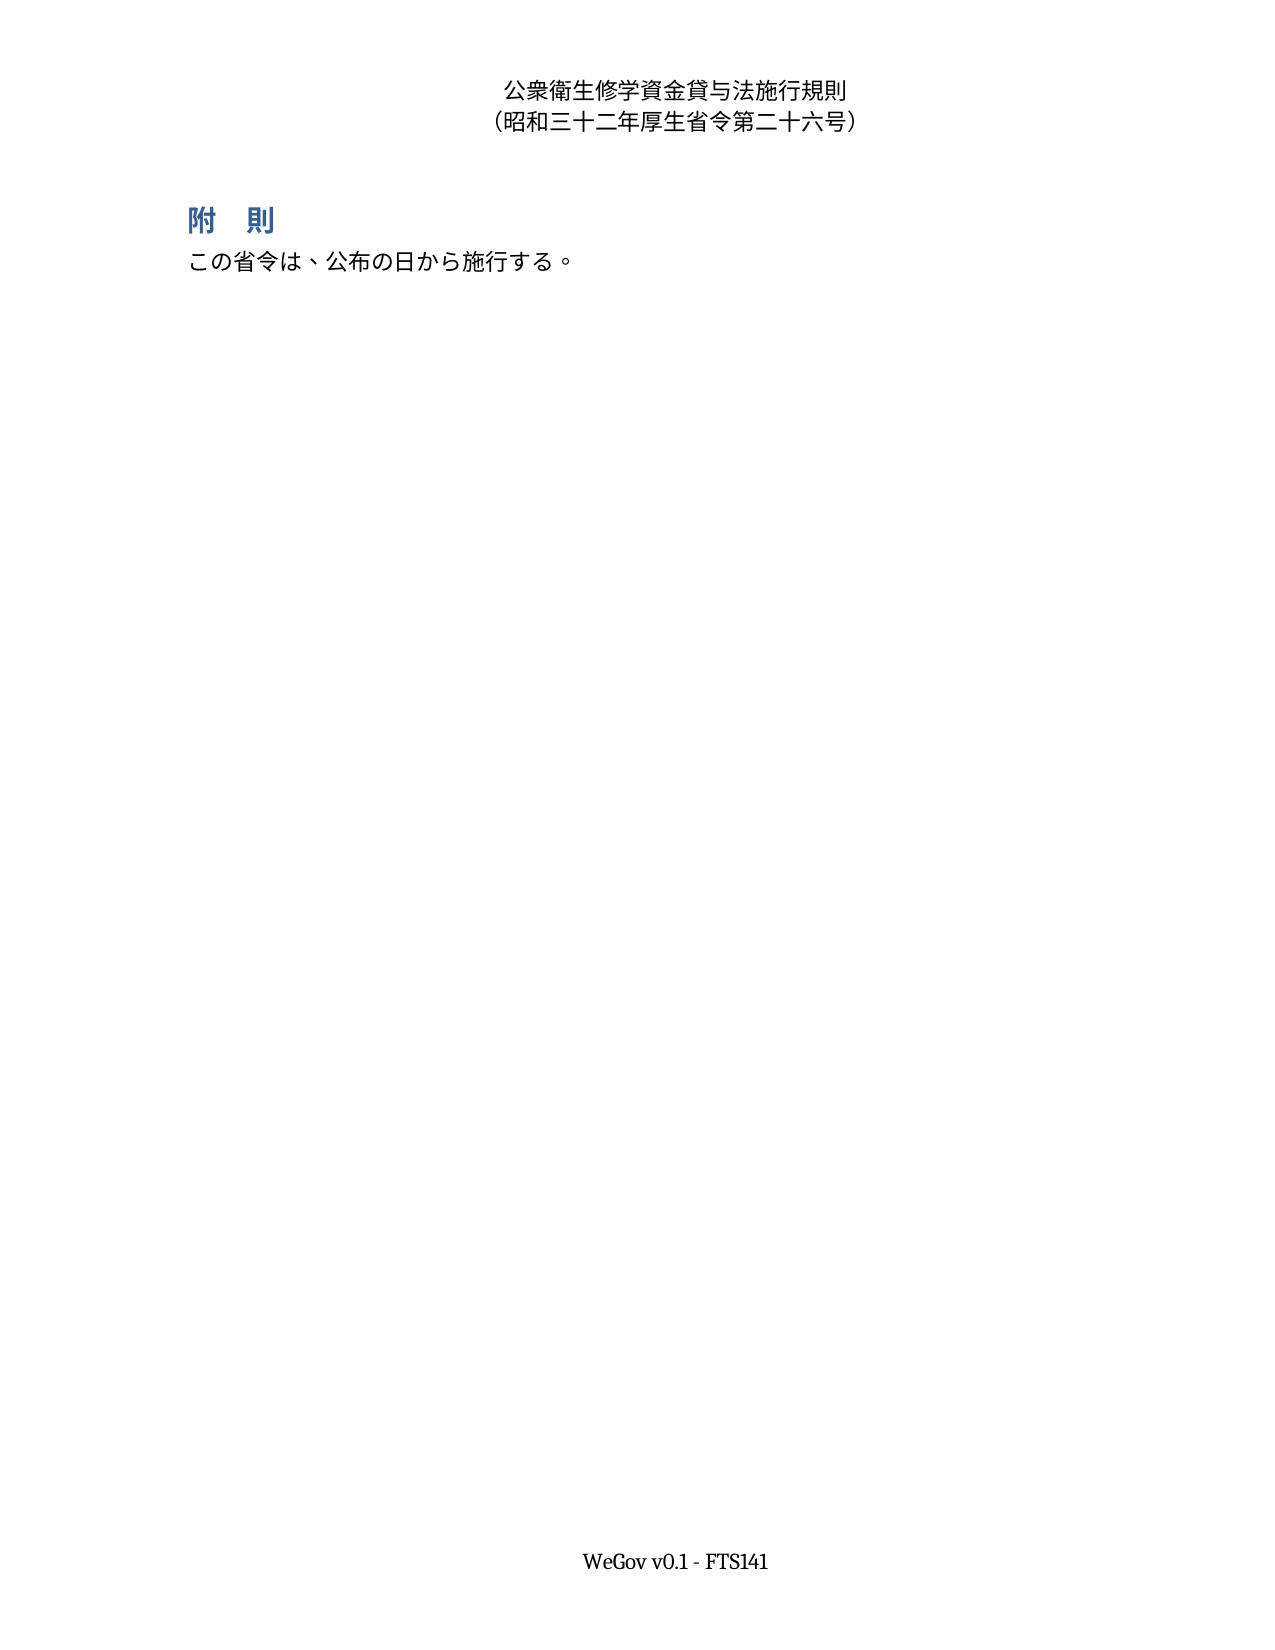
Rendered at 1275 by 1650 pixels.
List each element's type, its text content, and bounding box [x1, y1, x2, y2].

subtitle 附 則 [187, 200, 1087, 240]
text この省令は、公布の日から施行する。 [187, 246, 1087, 277]
